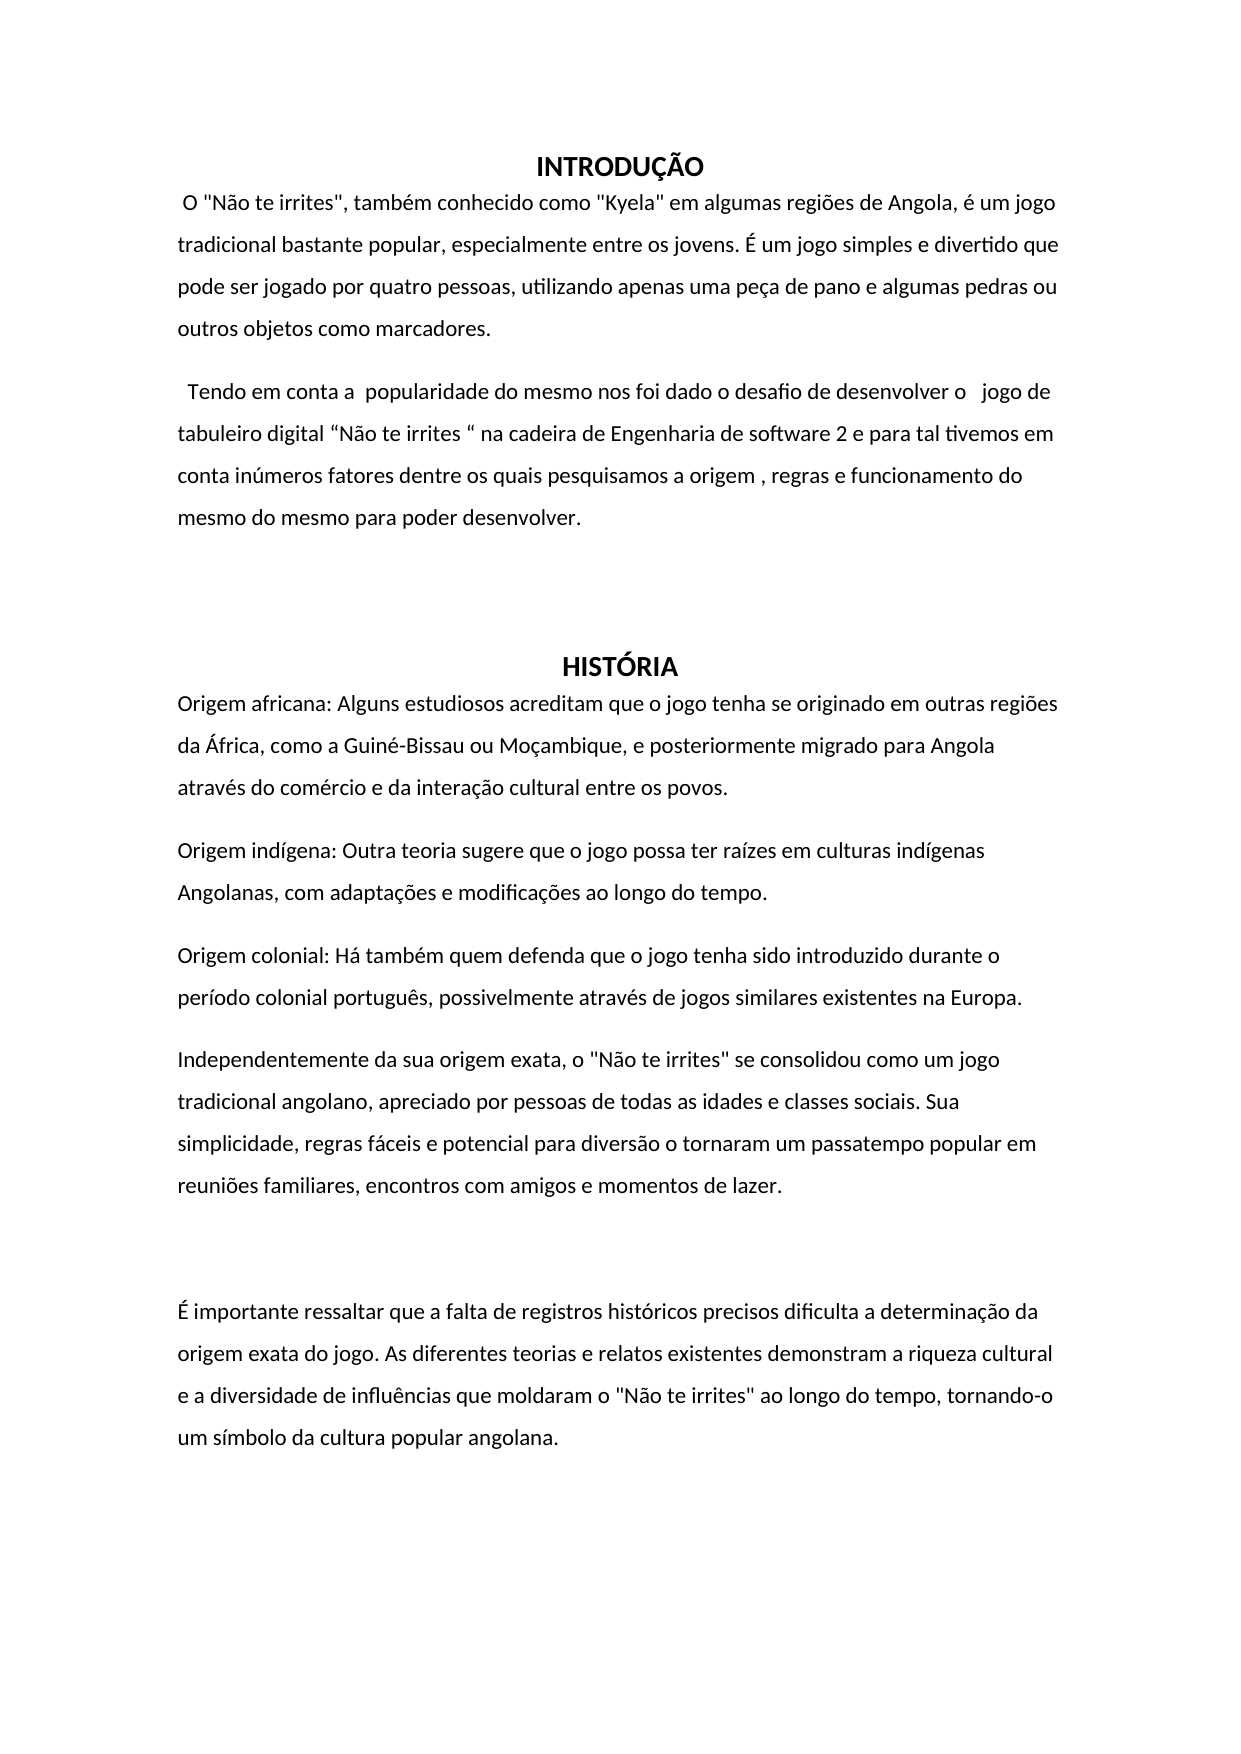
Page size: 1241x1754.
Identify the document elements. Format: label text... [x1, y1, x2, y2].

text Origem indígena: Outra teoria sugere que o jogo possa ter raízes em culturas indígenas Angolanas, com adaptações e modificações ao longo do tempo. [177, 836, 1063, 906]
text Origem colonial: Há também quem defenda que o jogo tenha sido introduzido durante o período colonial português, possivelmente através de jogos similares existentes na Europa. [177, 941, 1063, 1011]
text É importante ressaltar que a falta de registros históricos precisos dificulta a determinação da origem exata do jogo. As diferentes teorias e relatos existentes demonstram a riqueza cultural e a diversidade de influências que moldaram o "Não te irrites" ao longo do tempo, tornando-o um símbolo da cultura popular angolana. [177, 1297, 1063, 1451]
text Independentemente da sua origem exata, o "Não te irrites" se consolidou como um jogo tradicional angolano, apreciado por pessoas de todas as idades e classes sociais. Sua simplicidade, regras fáceis e potencial para diversão o tornaram um passatempo popular em reuniões familiares, encontros com amigos e momentos de lazer. [177, 1046, 1063, 1199]
subtitle INTRODUÇÃO [177, 148, 1063, 183]
text O "Não te irrites", também conhecido como "Kyela" em algumas regiões de Angola, é um jogo tradicional bastante popular, especialmente entre os jovens. É um jogo simples e divertido que pode ser jogado por quatro pessoas, utilizando apenas uma peça de pano e algumas pedras ou outros objetos como marcadores. [177, 188, 1063, 342]
subtitle HISTÓRIA [177, 648, 1063, 684]
text Origem africana: Alguns estudiosos acreditam que o jogo tenha se originado em outras regiões da África, como a Guiné-Bissau ou Moçambique, e posteriormente migrado para Angola através do comércio e da interação cultural entre os povos. [177, 689, 1063, 801]
text Tendo em conta a popularidade do mesmo nos foi dado o desafio de desenvolver o jogo de tabuleiro digital “Não te irrites “ na cadeira de Engenharia de software 2 e para tal tivemos em conta inúmeros fatores dentre os quais pesquisamos a origem , regras e funcionamento do mesmo do mesmo para poder desenvolver. [177, 377, 1063, 531]
